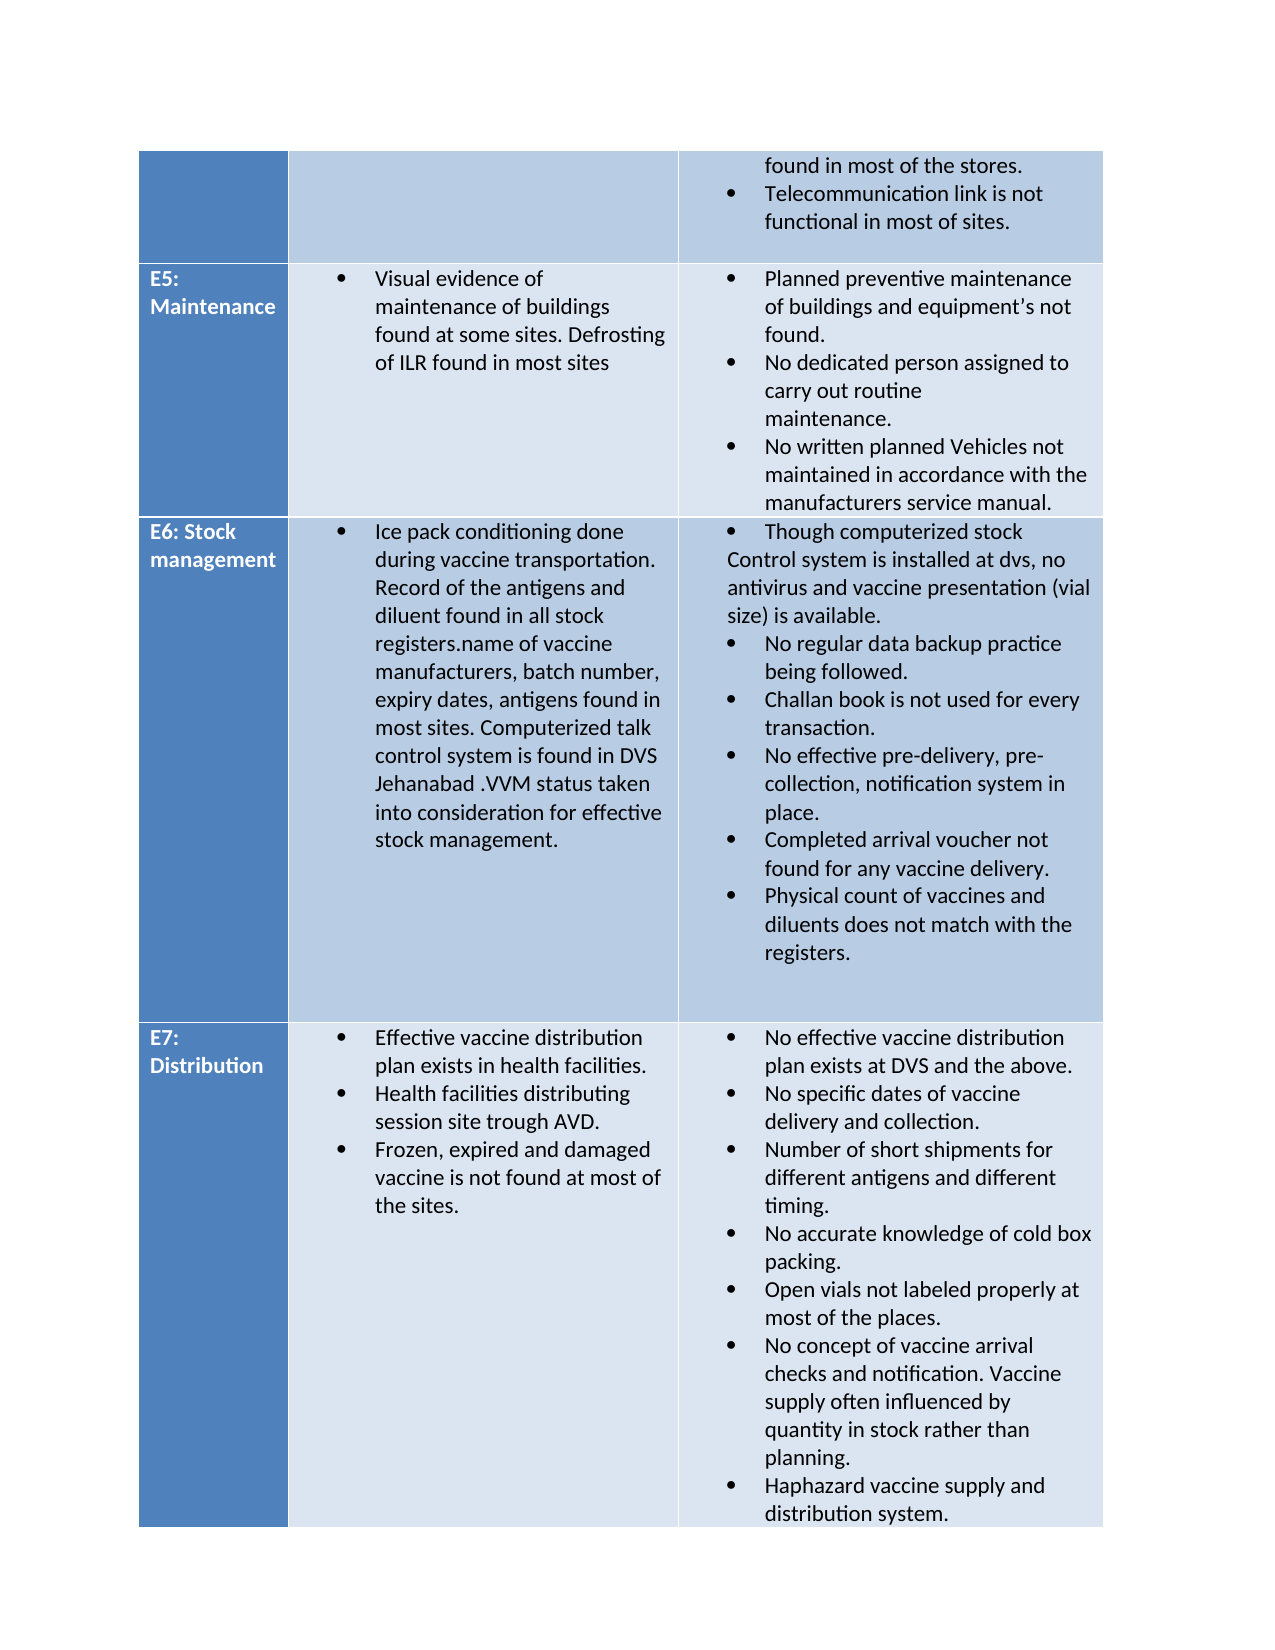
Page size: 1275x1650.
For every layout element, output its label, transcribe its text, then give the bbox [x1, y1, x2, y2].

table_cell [139, 151, 288, 263]
table_cell Planned preventive maintenance of buildings and equipment’s not found. No dedicated person assigned to carry out routine maintenance. No written planned Vehicles not maintained in accordance with the manufacturers service manual. [679, 264, 1103, 516]
table_cell E5: Maintenance [139, 264, 288, 516]
table_cell E6: Stock management [139, 518, 288, 1022]
table_cell No effective vaccine distribution plan exists at DVS and the above. No specific dates of vaccine delivery and collection. Number of short shipments for different antigens and different timing. No accurate knowledge of cold box packing. Open vials not labeled properly at most of the places. No concept of vaccine arrival checks and notification. Vaccine supply often influenced by quantity in stock rather than planning. Haphazard vaccine supply and distribution system. [679, 1023, 1103, 1527]
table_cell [289, 151, 678, 263]
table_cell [679, 151, 1103, 263]
table_cell Visual evidence of maintenance of buildings found at some sites. Defrosting of ILR found in most sites [289, 264, 678, 516]
table_cell Ice pack conditioning done during vaccine transportation. Record of the antigens and diluent found in all stock registers.name of vaccine manufacturers, batch number, expiry dates, antigens found in most sites. Computerized talk control system is found in DVS Jehanabad .VVM status taken into consideration for effective stock management. [289, 518, 678, 1022]
table_cell Though computerized stock Control system is installed at dvs, no antivirus and vaccine presentation (vial size) is available. No regular data backup practice being followed. Challan book is not used for every transaction. No effective pre-delivery, pre-collection, notification system in place. Completed arrival voucher not found for any vaccine delivery. Physical count of vaccines and diluents does not match with the registers. [679, 518, 1103, 1022]
table_cell Effective vaccine distribution plan exists in health facilities. Health facilities distributing session site trough AVD. Frozen, expired and damaged vaccine is not found at most of the sites. [289, 1023, 678, 1527]
table_cell E7: Distribution [139, 1023, 288, 1527]
